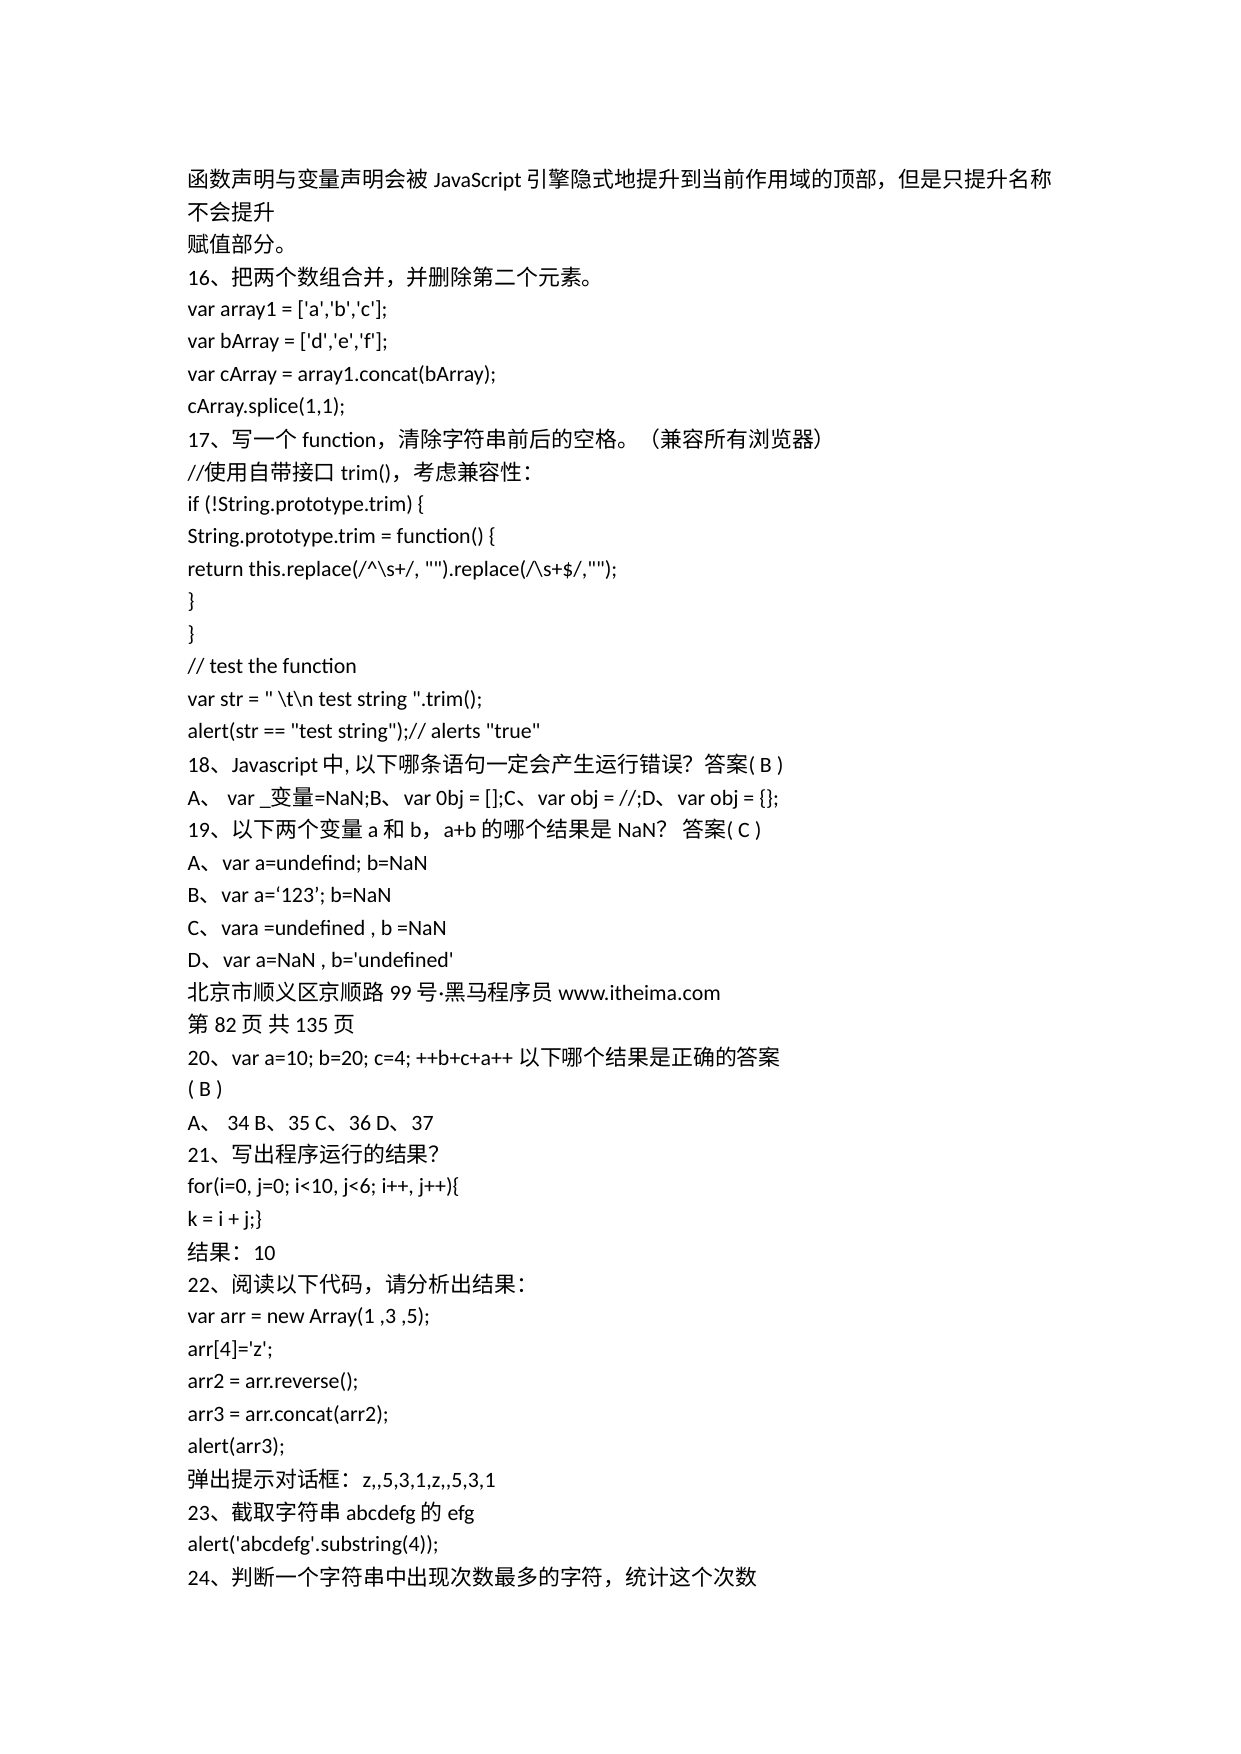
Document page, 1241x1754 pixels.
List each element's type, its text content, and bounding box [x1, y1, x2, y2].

text alert('abcdefg'.substring(4)); [187, 1527, 1053, 1559]
text 结果：10 [187, 1234, 1053, 1267]
text alert(arr3); [187, 1429, 1053, 1462]
text 赋值部分。 [187, 227, 1053, 259]
text D、var a=NaN , b='undefined' [187, 942, 1053, 974]
text var cArray = array1.concat(bArray); [187, 357, 1053, 389]
text return this.replace(/^\s+/, "").replace(/\s+$/,""); [187, 552, 1053, 584]
text var bArray = ['d','e','f']; [187, 324, 1053, 357]
text 17、写一个 function，清除字符串前后的空格。（兼容所有浏览器） [187, 422, 1053, 454]
text 20、var a=10; b=20; c=4; ++b+c+a++ 以下哪个结果是正确的答案 [187, 1039, 1053, 1072]
text 23、截取字符串 abcdefg 的 efg [187, 1494, 1053, 1527]
text A、var a=undefind; b=NaN [187, 844, 1053, 877]
text } [187, 617, 1053, 649]
text String.prototype.trim = function() { [187, 519, 1053, 552]
text C、vara =undefined , b =NaN [187, 909, 1053, 942]
text if (!String.prototype.trim) { [187, 487, 1053, 519]
text alert(str == "test string");// alerts "true" [187, 714, 1053, 747]
text k = i + j;} [187, 1202, 1053, 1234]
text ( B ) [187, 1072, 1053, 1104]
text 16、把两个数组合并，并删除第二个元素。 [187, 259, 1053, 292]
text B、var a=‘123’; b=NaN [187, 877, 1053, 909]
text arr3 = arr.concat(arr2); [187, 1397, 1053, 1429]
text for(i=0, j=0; i<10, j<6; i++, j++){ [187, 1169, 1053, 1202]
text 函数声明与变量声明会被 JavaScript 引擎隐式地提升到当前作用域的顶部，但是只提升名称不会提升 [187, 162, 1053, 227]
text 18、Javascript中, 以下哪条语句一定会产生运行错误？答案( B ) [187, 747, 1053, 779]
text 24、判断一个字符串中出现次数最多的字符，统计这个次数 [187, 1559, 1053, 1592]
text var arr = new Array(1 ,3 ,5); [187, 1299, 1053, 1332]
text arr2 = arr.reverse(); [187, 1364, 1053, 1397]
text 弹出提示对话框：z,,5,3,1,z,,5,3,1 [187, 1462, 1053, 1494]
text A、 var _变量=NaN;B、var 0bj = [];C、var obj = //;D、var obj = {}; [187, 779, 1053, 812]
text 19、以下两个变量 a 和 b，a+b 的哪个结果是 NaN？ 答案( C ) [187, 812, 1053, 844]
text 21、写出程序运行的结果？ [187, 1137, 1053, 1169]
text arr[4]='z'; [187, 1332, 1053, 1364]
text 北京市顺义区京顺路 99 号·黑马程序员 www.itheima.com [187, 974, 1053, 1007]
text //使用自带接口 trim()，考虑兼容性： [187, 454, 1053, 487]
text var str = " \t\n test string ".trim(); [187, 682, 1053, 714]
text var array1 = ['a','b','c']; [187, 292, 1053, 324]
text } [187, 584, 1053, 617]
text 22、阅读以下代码，请分析出结果： [187, 1267, 1053, 1299]
text A、 34 B、35 C、36 D、37 [187, 1104, 1053, 1137]
text // test the function [187, 649, 1053, 682]
text 第 82 页 共 135 页 [187, 1007, 1053, 1039]
text cArray.splice(1,1); [187, 389, 1053, 422]
